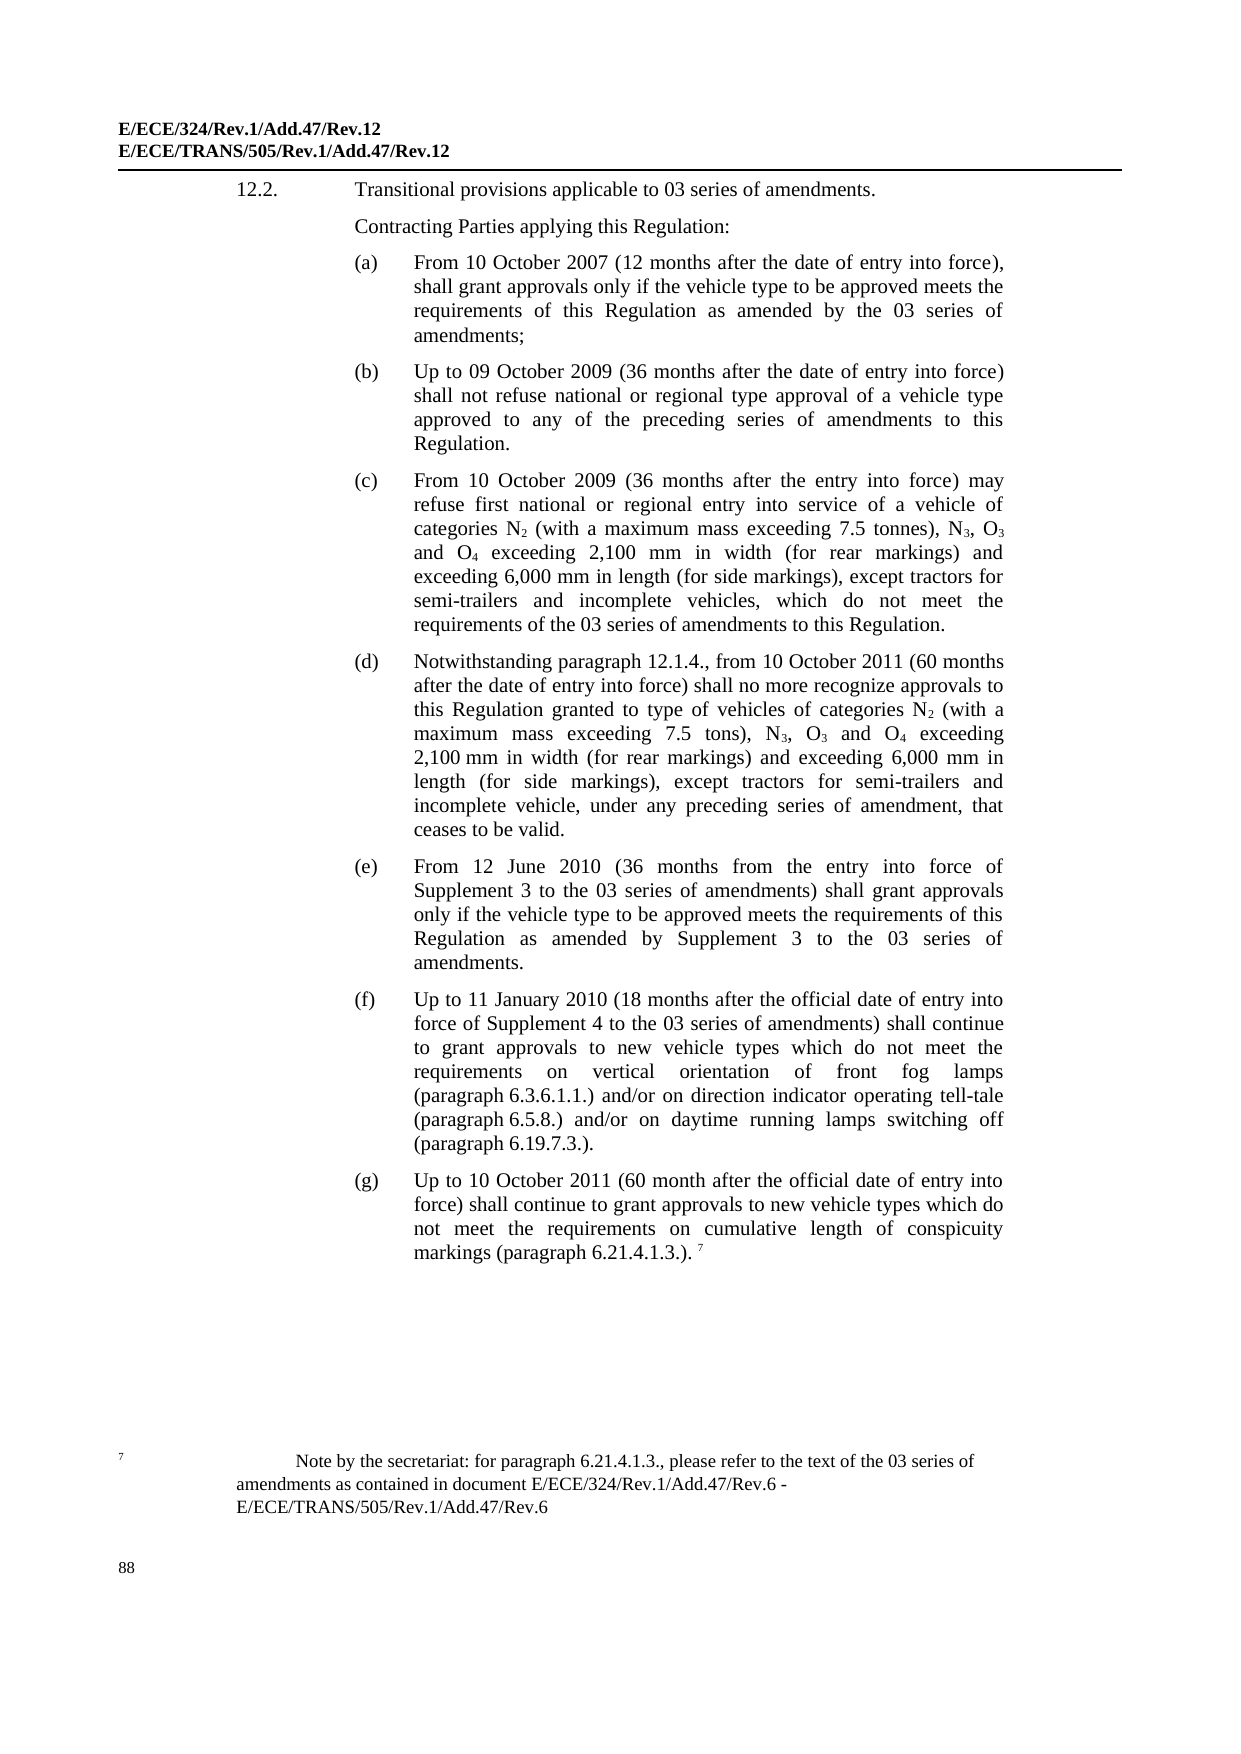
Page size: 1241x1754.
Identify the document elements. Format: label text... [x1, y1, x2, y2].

text (a) From 10 October 2007 (12 months after the date of entry into force), shall grant approvals only if the vehicle type to be approved meets the requirements of this Regulation as amended by the 03 series of amendments; [354, 250, 1004, 347]
text Contracting Parties applying this Regulation: [354, 214, 1004, 238]
text (c) From 10 October 2009 (36 months after the entry into force) may refuse first national or regional entry into service of a vehicle of categories N2 (with a maximum mass exceeding 7.5 tonnes), N3, O3 and O4 exceeding 2,100 mm in width (for rear markings) and exceeding 6,000 mm in length (for side markings), except tractors for semi-trailers and incomplete vehicles, which do not meet the requirements of the 03 series of amendments to this Regulation. [354, 468, 1004, 636]
text (e) From 12 June 2010 (36 months from the entry into force of Supplement 3 to the 03 series of amendments) shall grant approvals only if the vehicle type to be approved meets the requirements of this Regulation as amended by Supplement 3 to the 03 series of amendments. [354, 854, 1004, 974]
text 12.2. Transitional provisions applicable to 03 series of amendments. [236, 177, 1004, 201]
text (b) Up to 09 October 2009 (36 months after the date of entry into force) shall not refuse national or regional type approval of a vehicle type approved to any of the preceding series of amendments to this Regulation. [354, 359, 1004, 455]
text (d) Notwithstanding paragraph 12.1.4., from 10 October 2011 (60 months after the date of entry into force) shall no more recognize approvals to this Regulation granted to type of vehicles of categories N2 (with a maximum mass exceeding 7.5 tons), N3, O3 and O4 exceeding 2,100 mm in width (for rear markings) and exceeding 6,000 mm in length (for side markings), except tractors for semi-trailers and incomplete vehicle, under any preceding series of amendment, that ceases to be valid. [354, 649, 1004, 841]
text (f) Up to 11 January 2010 (18 months after the official date of entry into force of Supplement 4 to the 03 series of amendments) shall continue to grant approvals to new vehicle types which do not meet the requirements on vertical orientation of front fog lamps (paragraph 6.3.6.1.1.) and/or on direction indicator operating tell-tale (paragraph 6.5.8.) and/or on daytime running lamps switching off (paragraph 6.19.7.3.). [354, 987, 1004, 1155]
text (g) Up to 10 October 2011 (60 month after the official date of entry into force) shall continue to grant approvals to new vehicle types which do not meet the requirements on cumulative length of conspicuity markings (paragraph 6.21.4.1.3.). [354, 1167, 1004, 1264]
